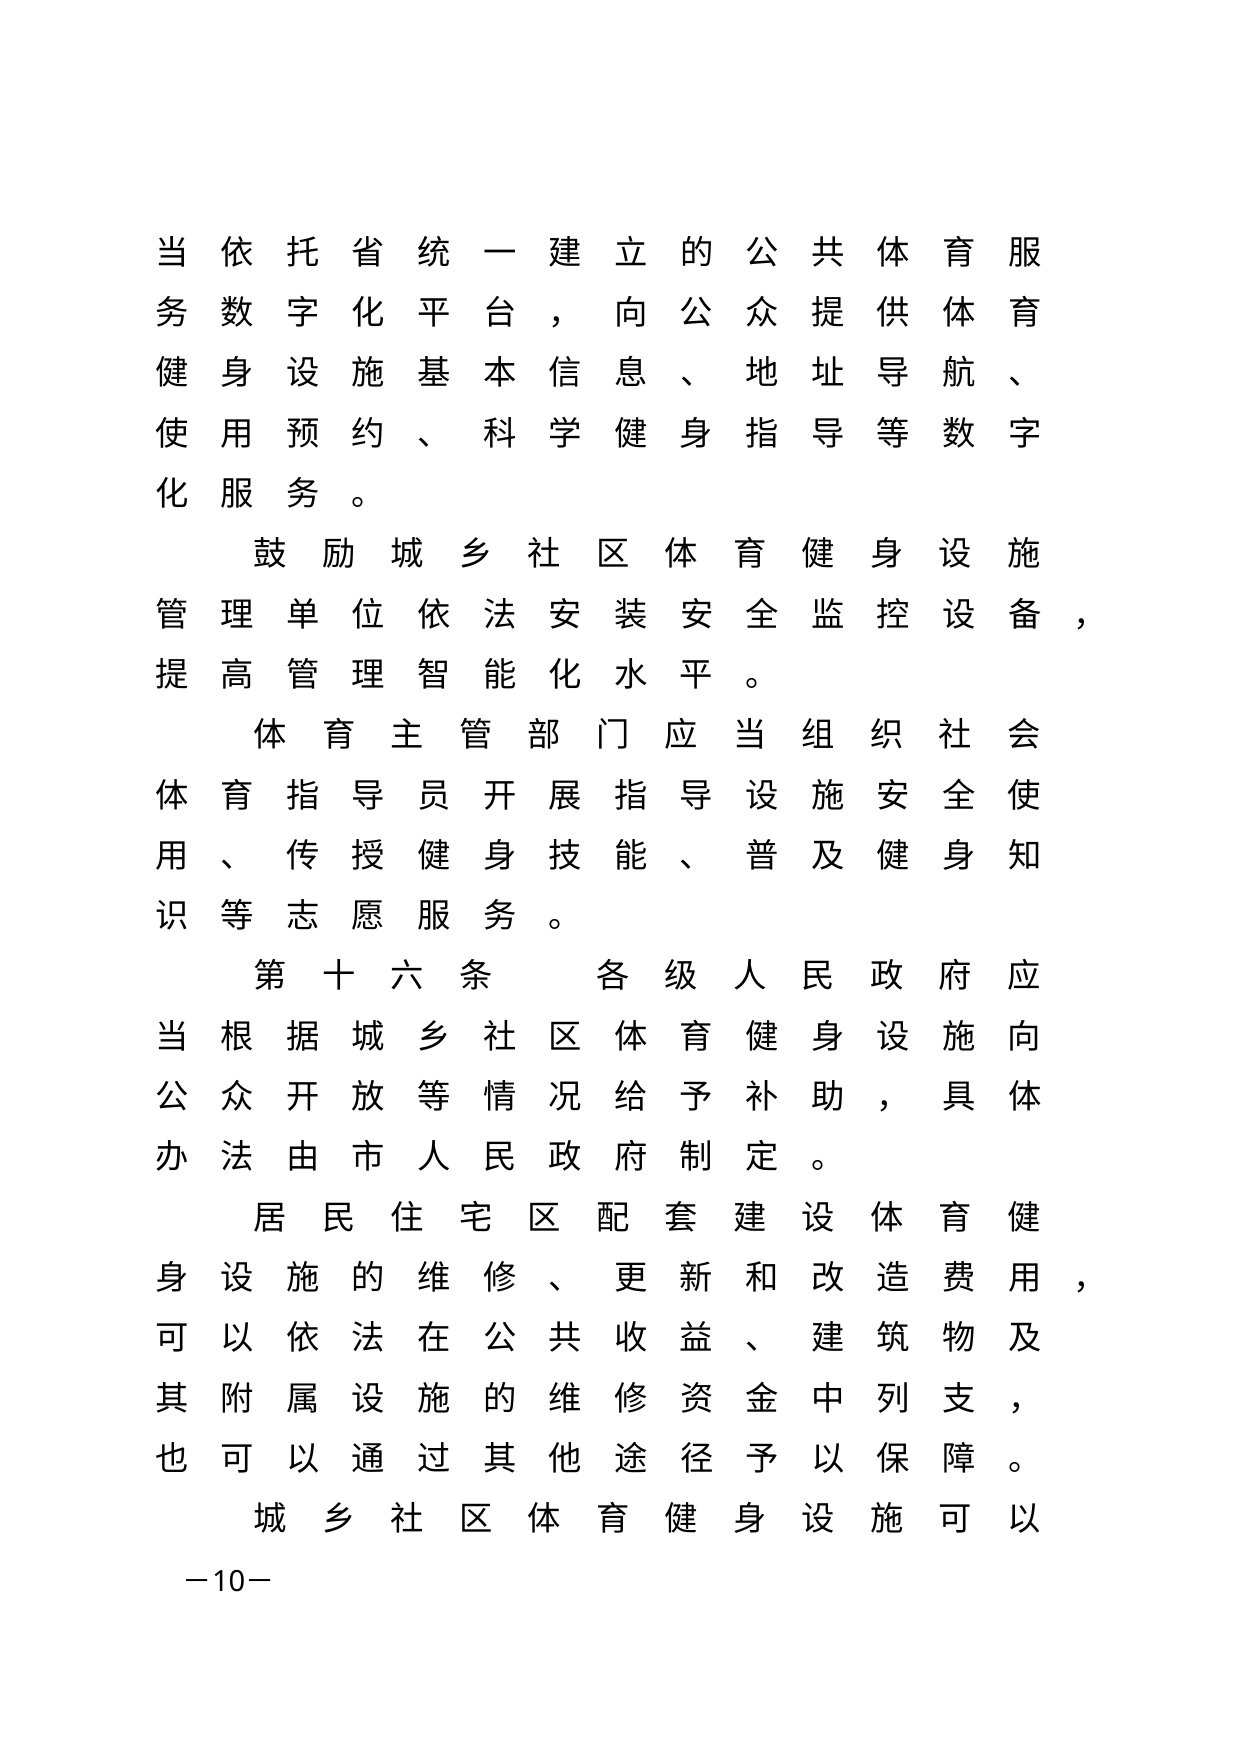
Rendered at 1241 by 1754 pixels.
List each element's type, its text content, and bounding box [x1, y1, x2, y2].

text 鼓励城乡社区体育健身设施管理单位依法安装安全监控设备，提高管理智能化水平。 [155, 521, 1073, 702]
text 第十六条 各级人民政府应当根据城乡社区体育健身设施向公众开放等情况给予补助，具体办法由市人民政府制定。 [155, 943, 1073, 1184]
text 体育主管部门应当组织社会体育指导员开展指导设施安全使用、传授健身技能、普及健身知识等志愿服务。 [155, 702, 1073, 943]
text 第十五条 体育主管部门应当依托省统一建立的公共体育服务数字化平台，向公众提供体育健身设施基本信息、地址导航、使用预约、科学健身指导等数字化服务。 [155, 219, 1073, 521]
text 居民住宅区配套建设体育健身设施的维修、更新和改造费用，可以依法在公共收益、建筑物及其附属设施的维修资金中列支，也可以通过其他途径予以保障。 [155, 1184, 1073, 1486]
text 城乡社区体育健身设施可以依法收取费用，并可以委托第三方经营。 [155, 1486, 1073, 1546]
